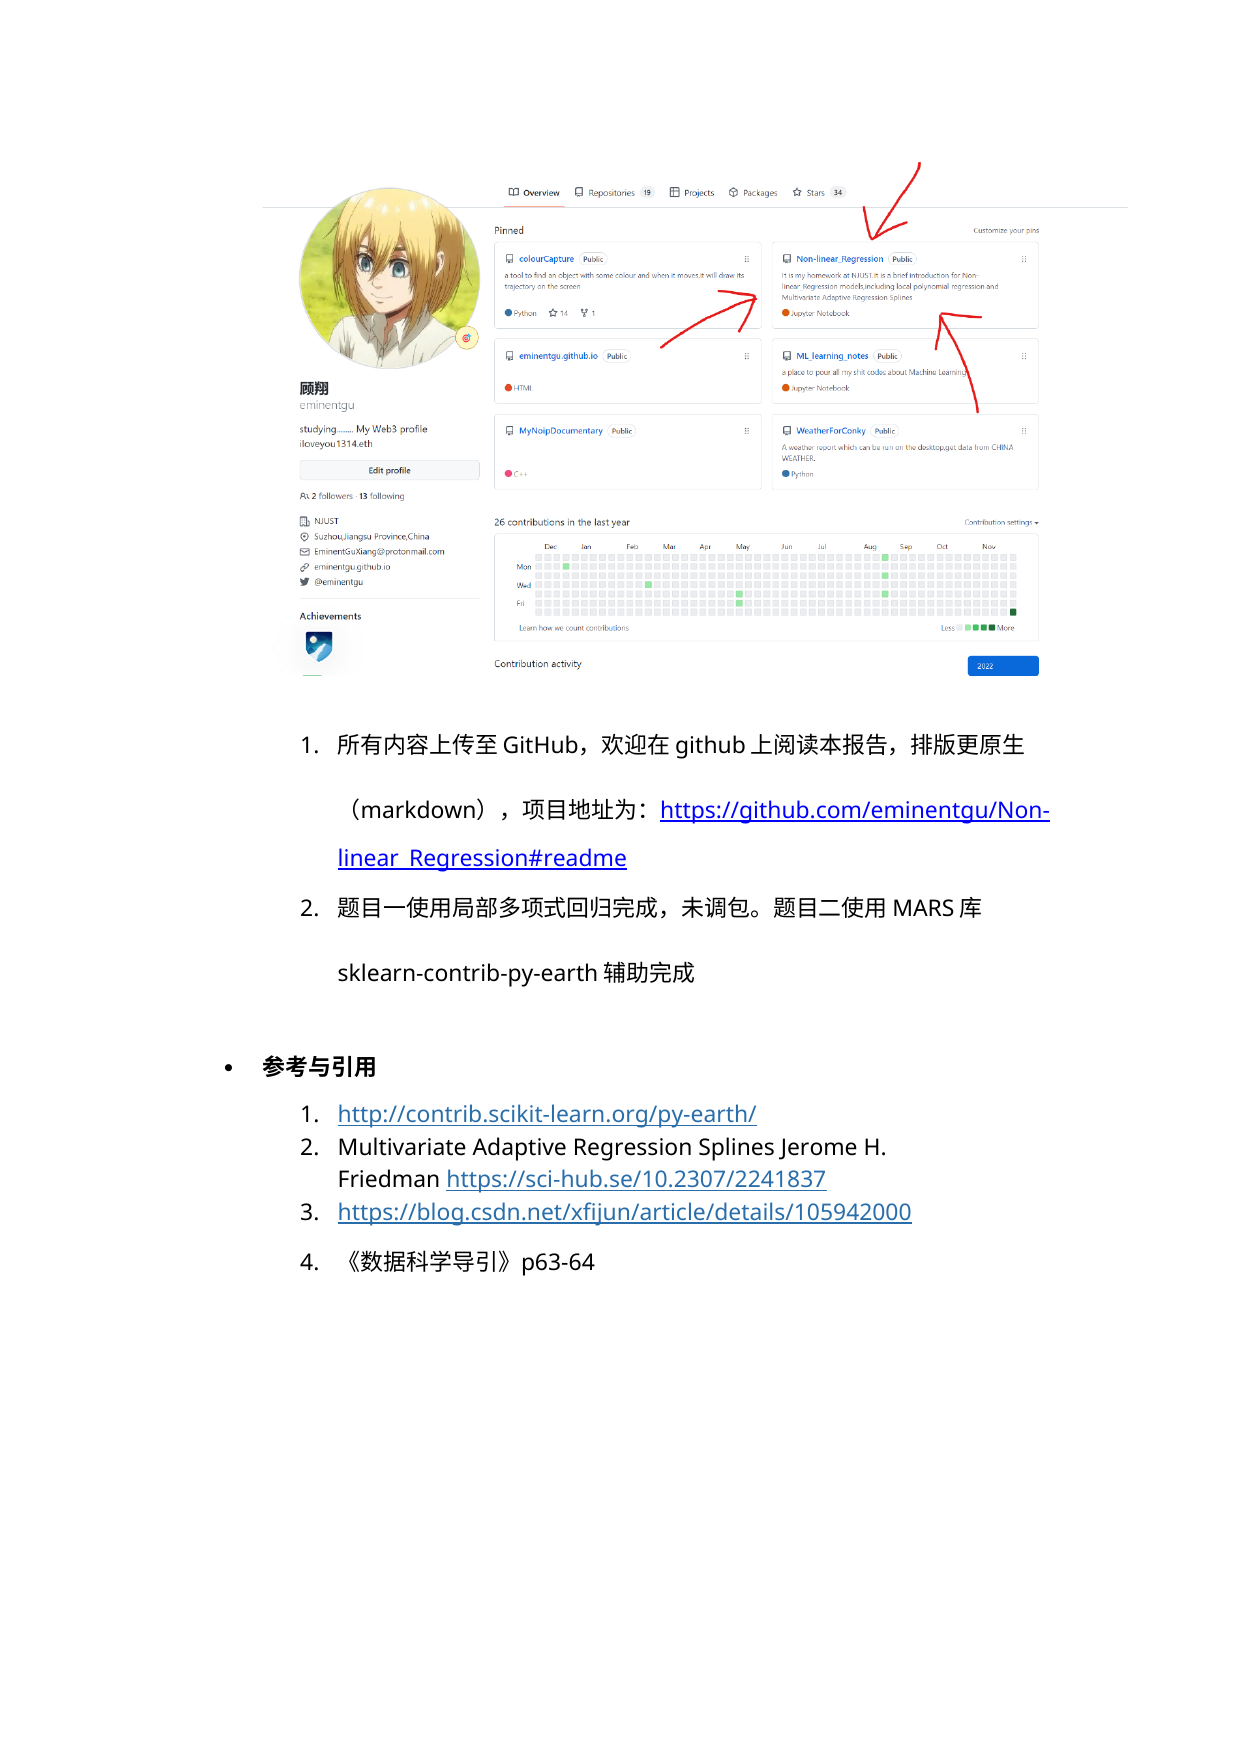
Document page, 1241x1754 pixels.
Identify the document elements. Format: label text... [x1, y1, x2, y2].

list http://contrib.scikit-learn.org/py-earth/ [300, 1098, 1053, 1130]
picture [262, 162, 1128, 676]
list 参考与引用 [225, 1033, 1053, 1098]
list Multivariate Adaptive Regression Splines Jerome H. Friedman https://sci-hub.se/10.2307/2241837 [300, 1130, 1053, 1195]
list 《数据科学导引》p63-64 [300, 1228, 1053, 1293]
list 题目一使用局部多项式回归完成，未调包。题目二使用MARS库sklearn-contrib-py-earth辅助完成 [300, 874, 1053, 1004]
list 所有内容上传至GitHub，欢迎在github上阅读本报告，排版更原生（markdown），项目地址为：https://github.com/eminentgu/Non-linear_Regression#readme [300, 711, 1053, 874]
list https://blog.csdn.net/xfijun/article/details/105942000 [300, 1195, 1053, 1228]
